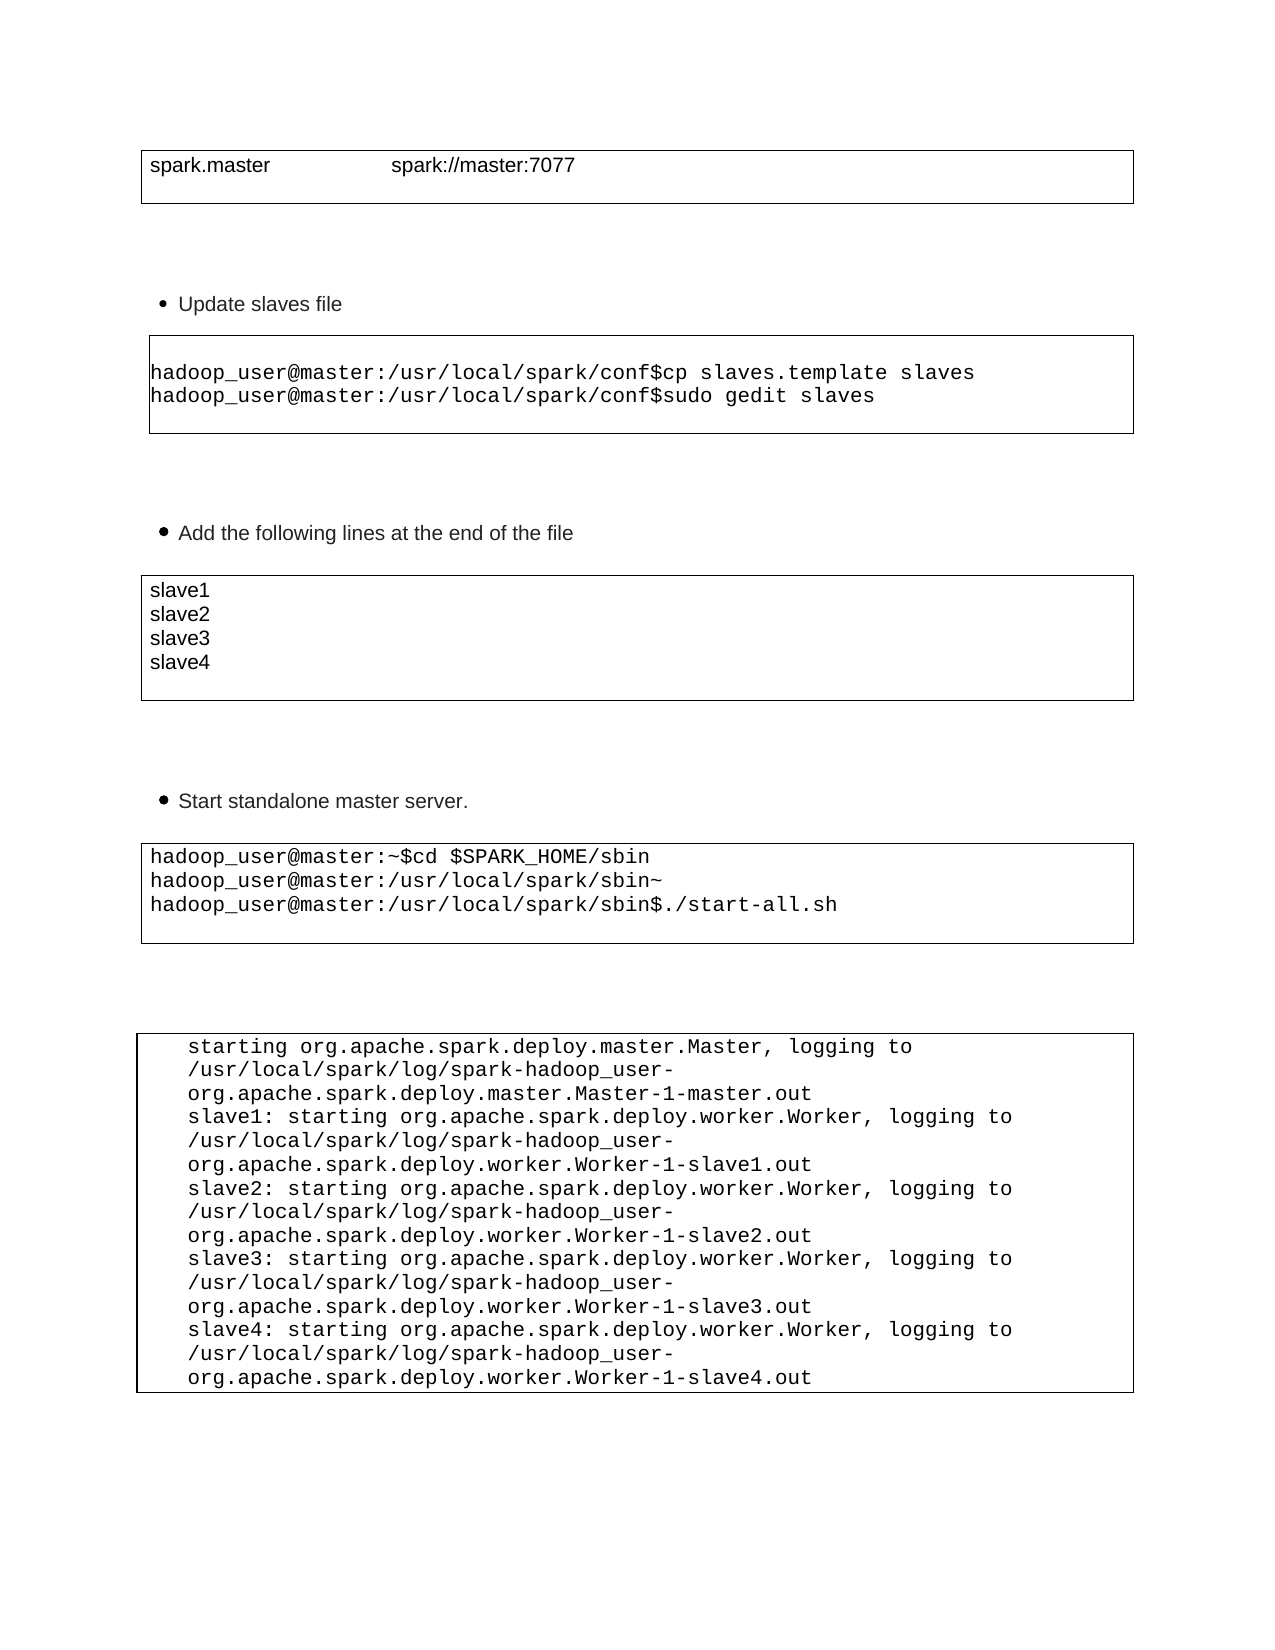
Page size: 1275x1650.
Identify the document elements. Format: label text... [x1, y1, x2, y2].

list Start standalone master server. [159, 789, 1125, 814]
text slave1 [142, 576, 1133, 602]
text spark.master spark://master:7077 [142, 151, 1133, 177]
text hadoop_user@master:~$cd $SPARK_HOME/sbin [142, 844, 1133, 870]
text slave4 [150, 650, 1125, 674]
list Add the following lines at the end of the file [159, 521, 1125, 546]
text hadoop_user@master:/usr/local/spark/conf$sudo gedit slaves [150, 385, 1125, 409]
text slave2: starting org.apache.spark.deploy.worker.Worker, logging to /usr/local/spark/log/spark-hadoop_user-org.apache.spark.deploy.worker.Worker-1-slave2.out [138, 1174, 1133, 1245]
text hadoop_user@master:/usr/local/spark/sbin~ [150, 870, 1125, 894]
text starting org.apache.spark.deploy.master.Master, logging to /usr/local/spark/log/spark-hadoop_user-org.apache.spark.deploy.master.Master-1-master.out [138, 1034, 1133, 1103]
text slave1: starting org.apache.spark.deploy.worker.Worker, logging to /usr/local/spark/log/spark-hadoop_user-org.apache.spark.deploy.worker.Worker-1-slave1.out [138, 1103, 1133, 1174]
text hadoop_user@master:/usr/local/spark/conf$cp slaves.template slaves [150, 362, 1125, 385]
text slave2 [150, 602, 1125, 626]
text slave3: starting org.apache.spark.deploy.worker.Worker, logging to /usr/local/spark/log/spark-hadoop_user-org.apache.spark.deploy.worker.Worker-1-slave3.out [138, 1245, 1133, 1316]
text hadoop_user@master:/usr/local/spark/sbin$./start-all.sh [150, 894, 1125, 917]
text slave3 [150, 626, 1125, 650]
text slave4: starting org.apache.spark.deploy.worker.Worker, logging to /usr/local/spark/log/spark-hadoop_user-org.apache.spark.deploy.worker.Worker-1-slave4.out [138, 1316, 1133, 1392]
list Update slaves file [159, 292, 1125, 316]
